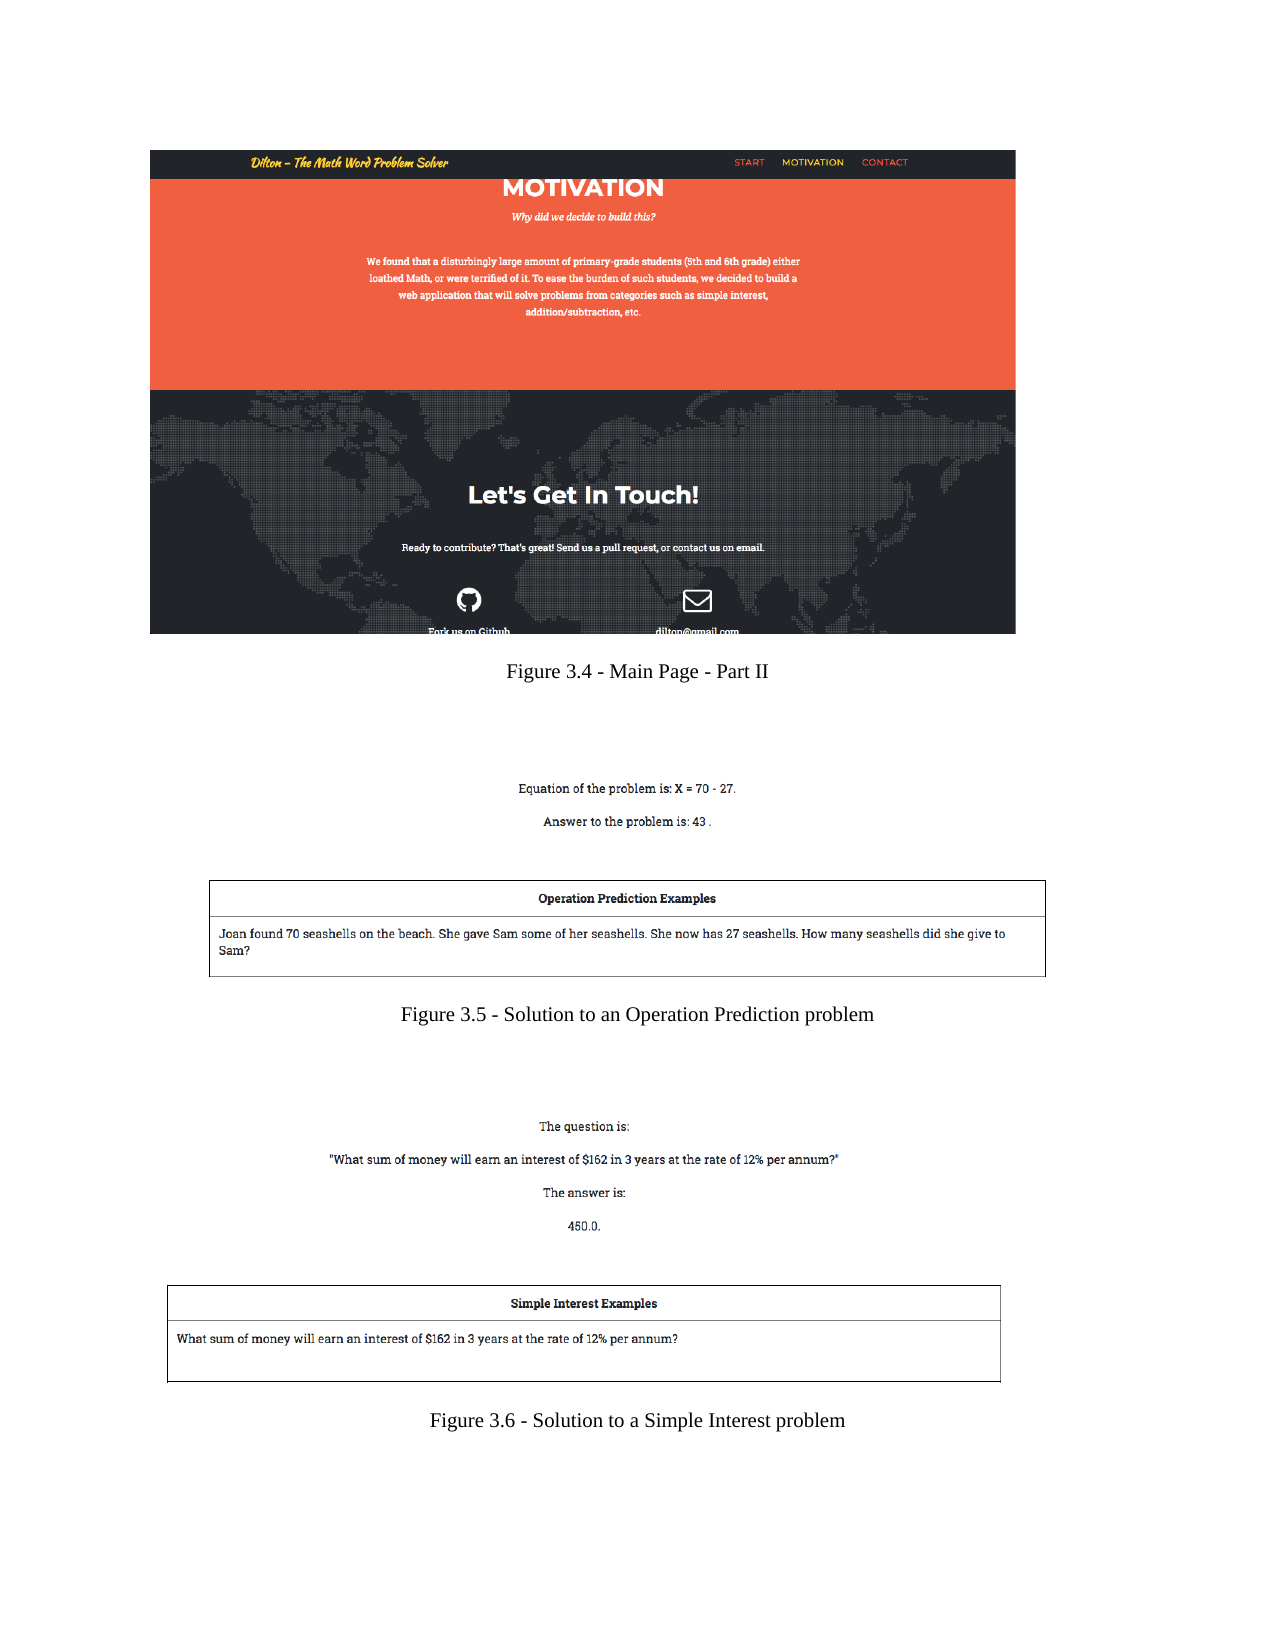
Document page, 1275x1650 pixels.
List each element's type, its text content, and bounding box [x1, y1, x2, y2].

picture [150, 150, 1016, 634]
text Figure 3.5 - Solution to an Operation Prediction problem [150, 1002, 1125, 1026]
text Figure 3.4 - Main Page - Part II [150, 659, 1125, 683]
text Figure 3.6 - Solution to a Simple Interest problem [150, 1408, 1125, 1432]
picture [150, 1113, 1016, 1383]
picture [204, 770, 1071, 977]
